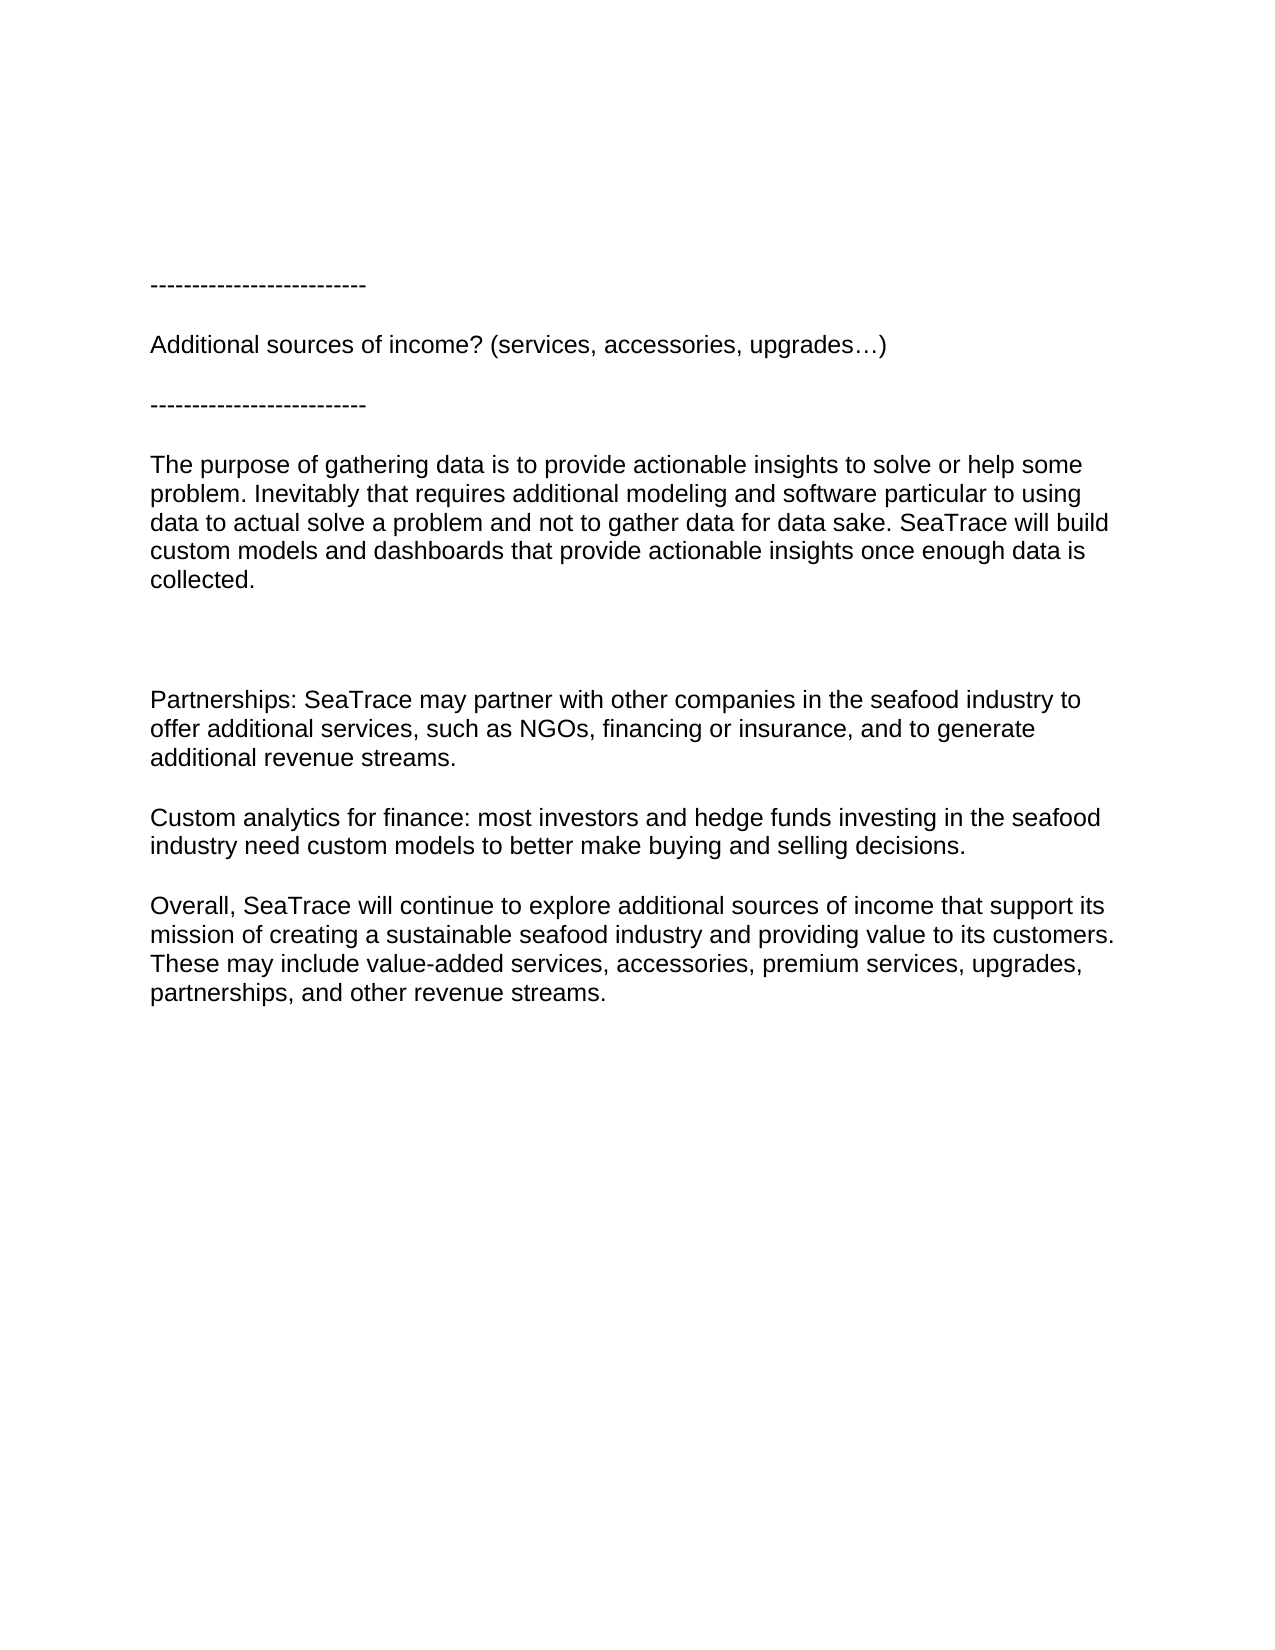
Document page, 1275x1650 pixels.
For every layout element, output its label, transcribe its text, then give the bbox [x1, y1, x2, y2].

text -------------------------- [150, 390, 1125, 419]
text Overall, SeaTrace will continue to explore additional sources of income that support its mission of creating a sustainable seafood industry and providing value to its customers. These may include value-added services, accessories, premium services, upgrades, partnerships, and other revenue streams. [150, 891, 1125, 1006]
text The purpose of gathering data is to provide actionable insights to solve or help some problem. Inevitably that requires additional modeling and software particular to using data to actual solve a problem and not to gather data for data sake. SeaTrace will build custom models and dashboards that provide actionable insights once enough data is collected. [150, 450, 1125, 594]
text Custom analytics for finance: most investors and hedge funds investing in the seafood industry need custom models to better make buying and selling decisions. [150, 802, 1125, 860]
text Additional sources of income? (services, accessories, upgrades…) [150, 330, 1125, 359]
text -------------------------- [150, 270, 1125, 299]
text Partnerships: SeaTrace may partner with other companies in the seafood industry to offer additional services, such as NGOs, financing or insurance, and to generate additional revenue streams. [150, 685, 1125, 771]
